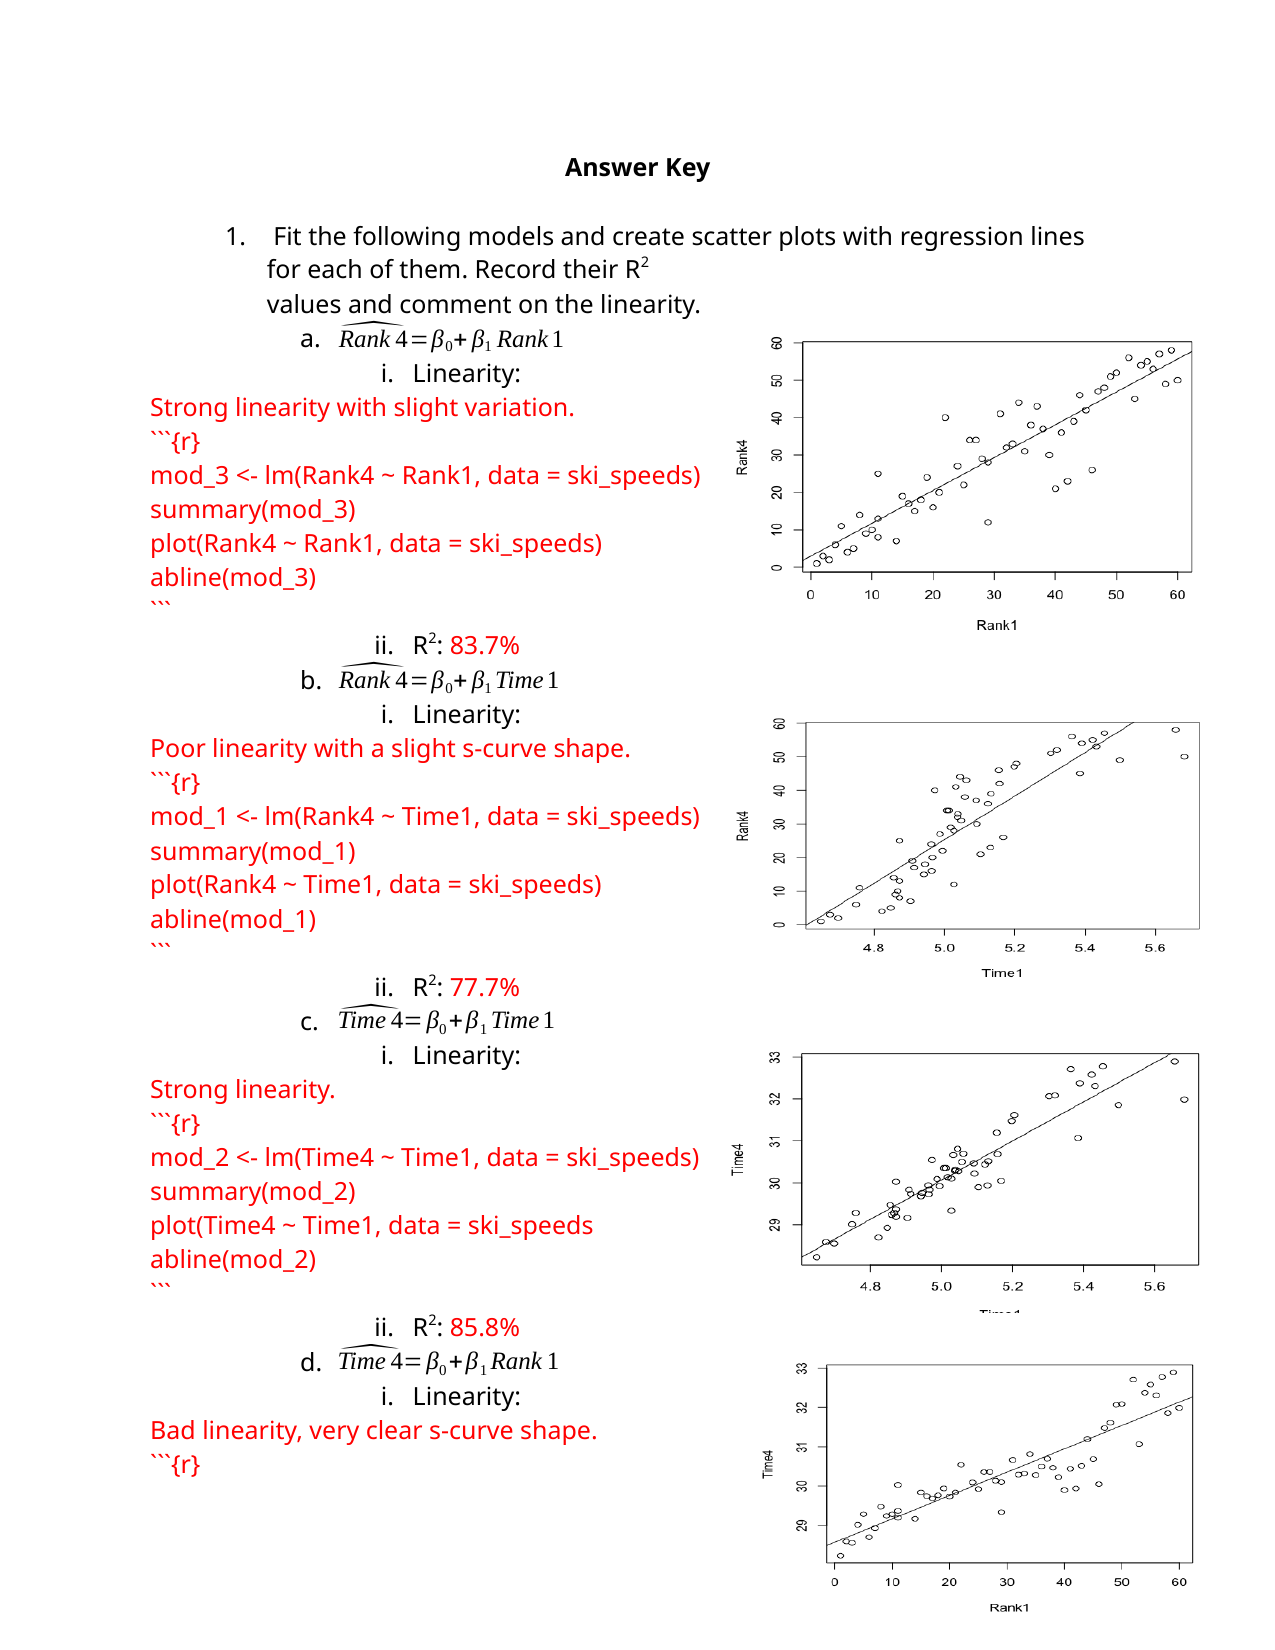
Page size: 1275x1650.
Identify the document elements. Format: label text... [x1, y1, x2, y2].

text plot(Rank4 ~ Rank1, data = ski_speeds) [150, 526, 731, 560]
text Poor linearity with a slight s-curve shape. [150, 731, 731, 765]
text Strong linearity with slight variation. [150, 389, 731, 423]
text summary(mod_1) [150, 833, 731, 867]
text ```{r} [150, 1446, 757, 1481]
list Linearity: [394, 697, 731, 731]
text Bad linearity, very clear s-curve shape. [150, 1412, 757, 1446]
text abline(mod_2) [150, 1242, 726, 1276]
text ```{r} [150, 1106, 726, 1140]
list Linearity: [394, 1038, 726, 1072]
text ```{r} [150, 423, 731, 457]
text summary(mod_3) [150, 492, 731, 526]
list R2: 83.7% [394, 628, 1125, 662]
text Answer Key [150, 150, 1125, 184]
list R2: 77.7% [394, 969, 1125, 1003]
text ```{r} [150, 765, 731, 799]
text Strong linearity. [150, 1072, 726, 1106]
text ``` [150, 594, 731, 628]
text ``` [150, 935, 731, 969]
text abline(mod_3) [150, 560, 731, 594]
text abline(mod_1) [150, 901, 731, 935]
text summary(mod_2) [150, 1174, 726, 1208]
text mod_2 <- lm(Time4 ~ Time1, data = ski_speeds) [150, 1140, 726, 1174]
picture [731, 280, 1225, 645]
list Linearity: [394, 1378, 757, 1412]
text plot(Rank4 ~ Time1, data = ski_speeds) [150, 867, 731, 901]
text mod_3 <- lm(Rank4 ~ Rank1, data = ski_speeds) [150, 457, 731, 492]
list Linearity: [394, 355, 731, 389]
list R2: 85.8% [394, 1310, 757, 1344]
list Fit the following models and create scatter plots with regression lines for each of them. Record their R2 values and comment on the linearity. [225, 218, 1125, 320]
text mod_1 <- lm(Rank4 ~ Time1, data = ski_speeds) [150, 799, 731, 833]
picture [726, 996, 1234, 1624]
text ``` [150, 1276, 726, 1310]
text plot(Time4 ~ Time1, data = ski_speeds [150, 1208, 726, 1242]
picture [731, 671, 1235, 990]
